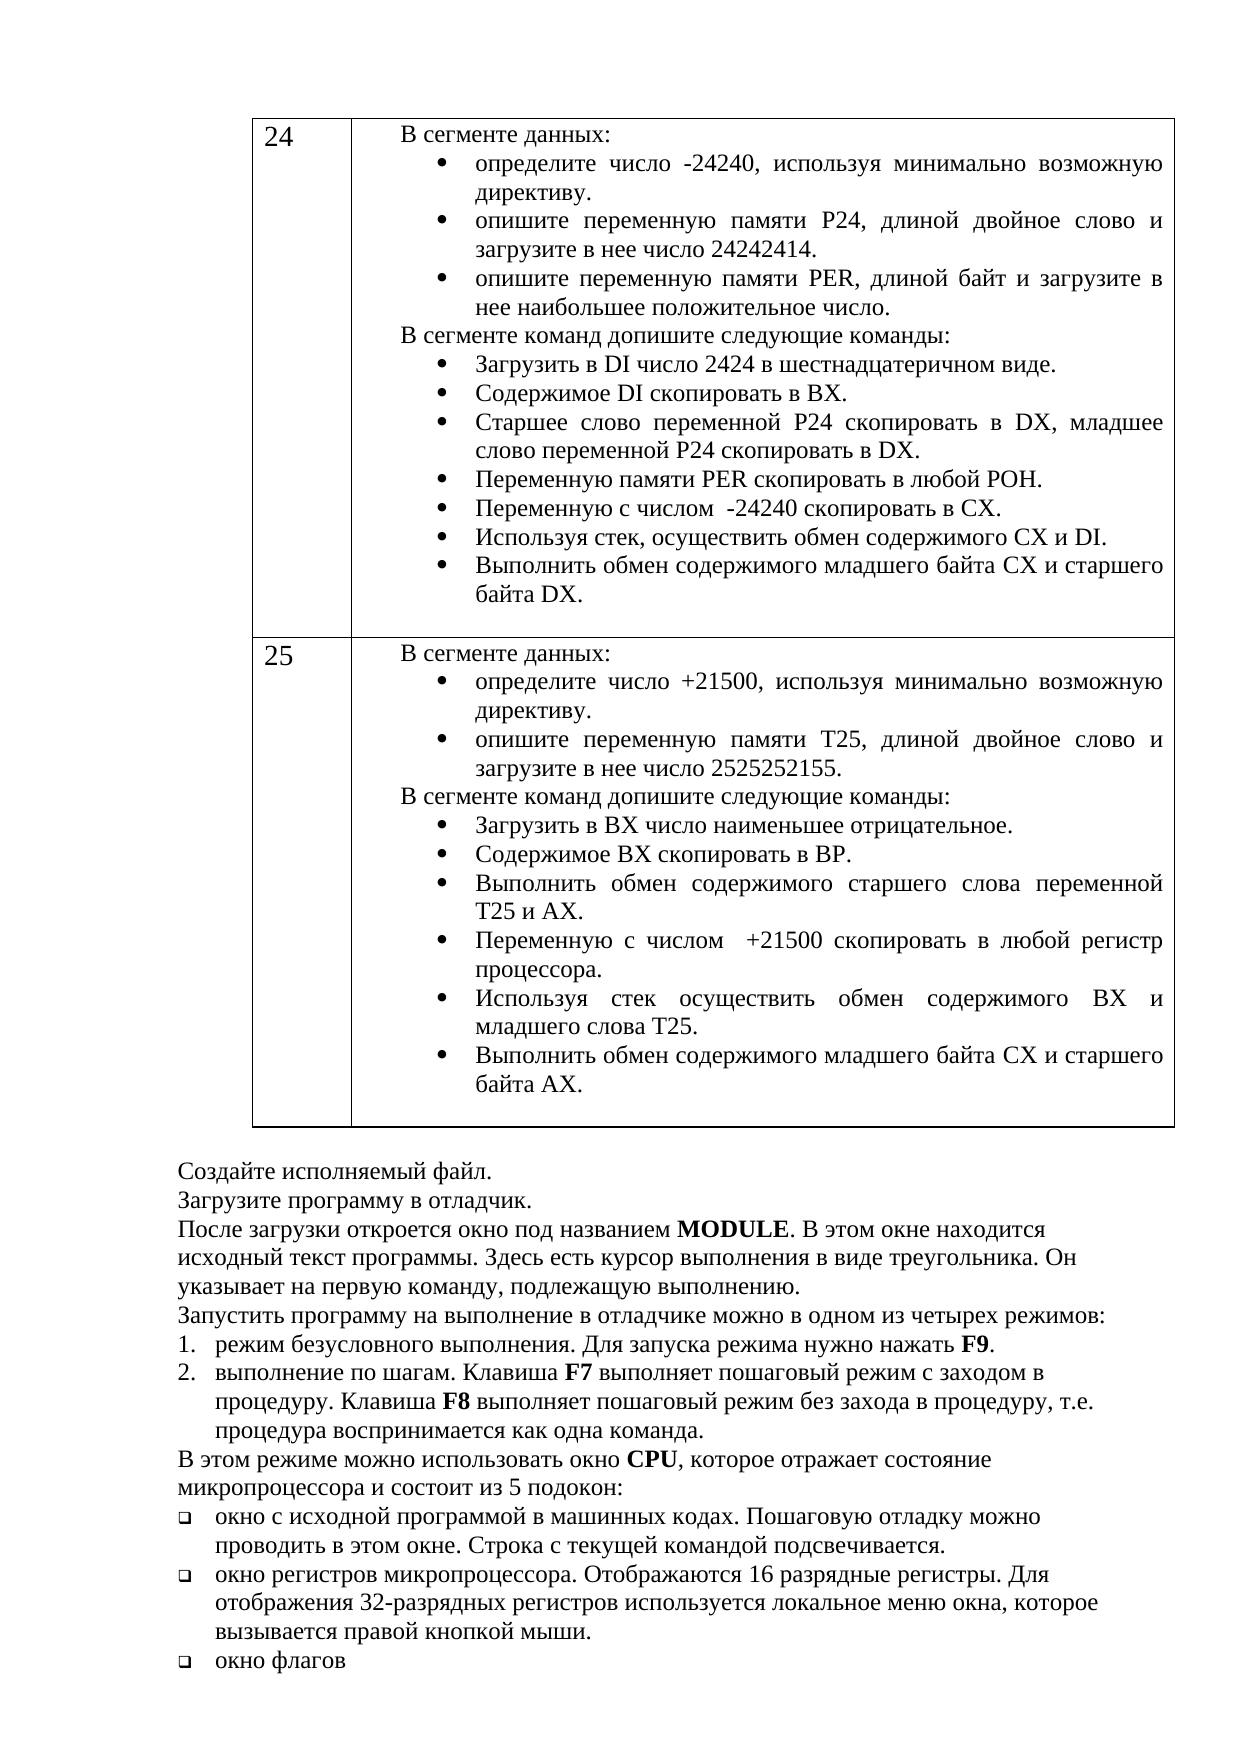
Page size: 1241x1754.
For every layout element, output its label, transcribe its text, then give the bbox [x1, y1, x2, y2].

text Создайте исполняемый файл. [177, 1156, 1152, 1185]
table_header 24 [253, 119, 351, 637]
list окно с исходной программой в машинных кодах. Пошаговую отладку можно проводить в этом окне. Строка с текущей командой подсвечивается. [177, 1501, 1152, 1559]
list окно флагов [177, 1645, 1152, 1674]
text Загрузите программу в отладчик. [177, 1185, 1152, 1214]
text Запустить программу на выполнение в отладчике можно в одном из четырех режимов: [177, 1300, 1152, 1329]
table_cell В сегменте данных: определите число +21500, используя минимально возможную директиву. опишите переменную памяти T25, длиной двойное слово и загрузите в нее число 2525252155. В сегменте команд допишите следующие команды: Загрузить в BХ число наименьшее отрицательное. Содержимое BХ скопировать в BP. Выполнить обмен содержимого старшего слова переменной T25 и AX. Переменную с числом +21500 скопировать в любой регистр процессора. Используя стек осуществить обмен содержимого BX и младшего слова Т25. Выполнить обмен содержимого младшего байта CX и старшего байта АX. [352, 638, 1174, 1126]
text После загрузки откроется окно под названием MODULE. В этом окне находится исходный текст программы. Здесь есть курсор выполнения в виде треугольника. Он указывает на первую команду, подлежащую выполнению. [177, 1214, 1152, 1300]
list выполнение по шагам. Клавиша F7 выполняет пошаговый режим с заходом в процедуру. Клавиша F8 выполняет пошаговый режим без захода в процедуру, т.е. процедура воспринимается как одна команда. [177, 1357, 1152, 1444]
table_header В сегменте данных: определите число -24240, используя минимально возможную директиву. опишите переменную памяти P24, длиной двойное слово и загрузите в нее число 24242414. опишите переменную памяти PER, длиной байт и загрузите в нее наибольшее положительное число. В сегменте команд допишите следующие команды: Загрузить в DI число 2424 в шестнадцатеричном виде. Содержимое DI скопировать в BX. Старшее слово переменной P24 скопировать в DX, младшее слово переменной P24 скопировать в DX. Переменную памяти PER скопировать в любой РОН. Переменную с числом -24240 скопировать в СХ. Используя стек, осуществить обмен содержимого СХ и DI. Выполнить обмен содержимого младшего байта CX и старшего байта DX. [352, 119, 1174, 637]
list окно регистров микропроцессора. Отображаются 16 разрядные регистры. Для отображения 32-разрядных регистров используется локальное меню окна, которое вызывается правой кнопкой мыши. [177, 1559, 1152, 1645]
table_cell 25 [253, 638, 351, 1126]
text В этом режиме можно использовать окно CPU, которое отражает состояние микропроцессора и состоит из 5 подокон: [177, 1444, 1152, 1501]
list режим безусловного выполнения. Для запуска режима нужно нажать F9. [177, 1329, 1152, 1357]
